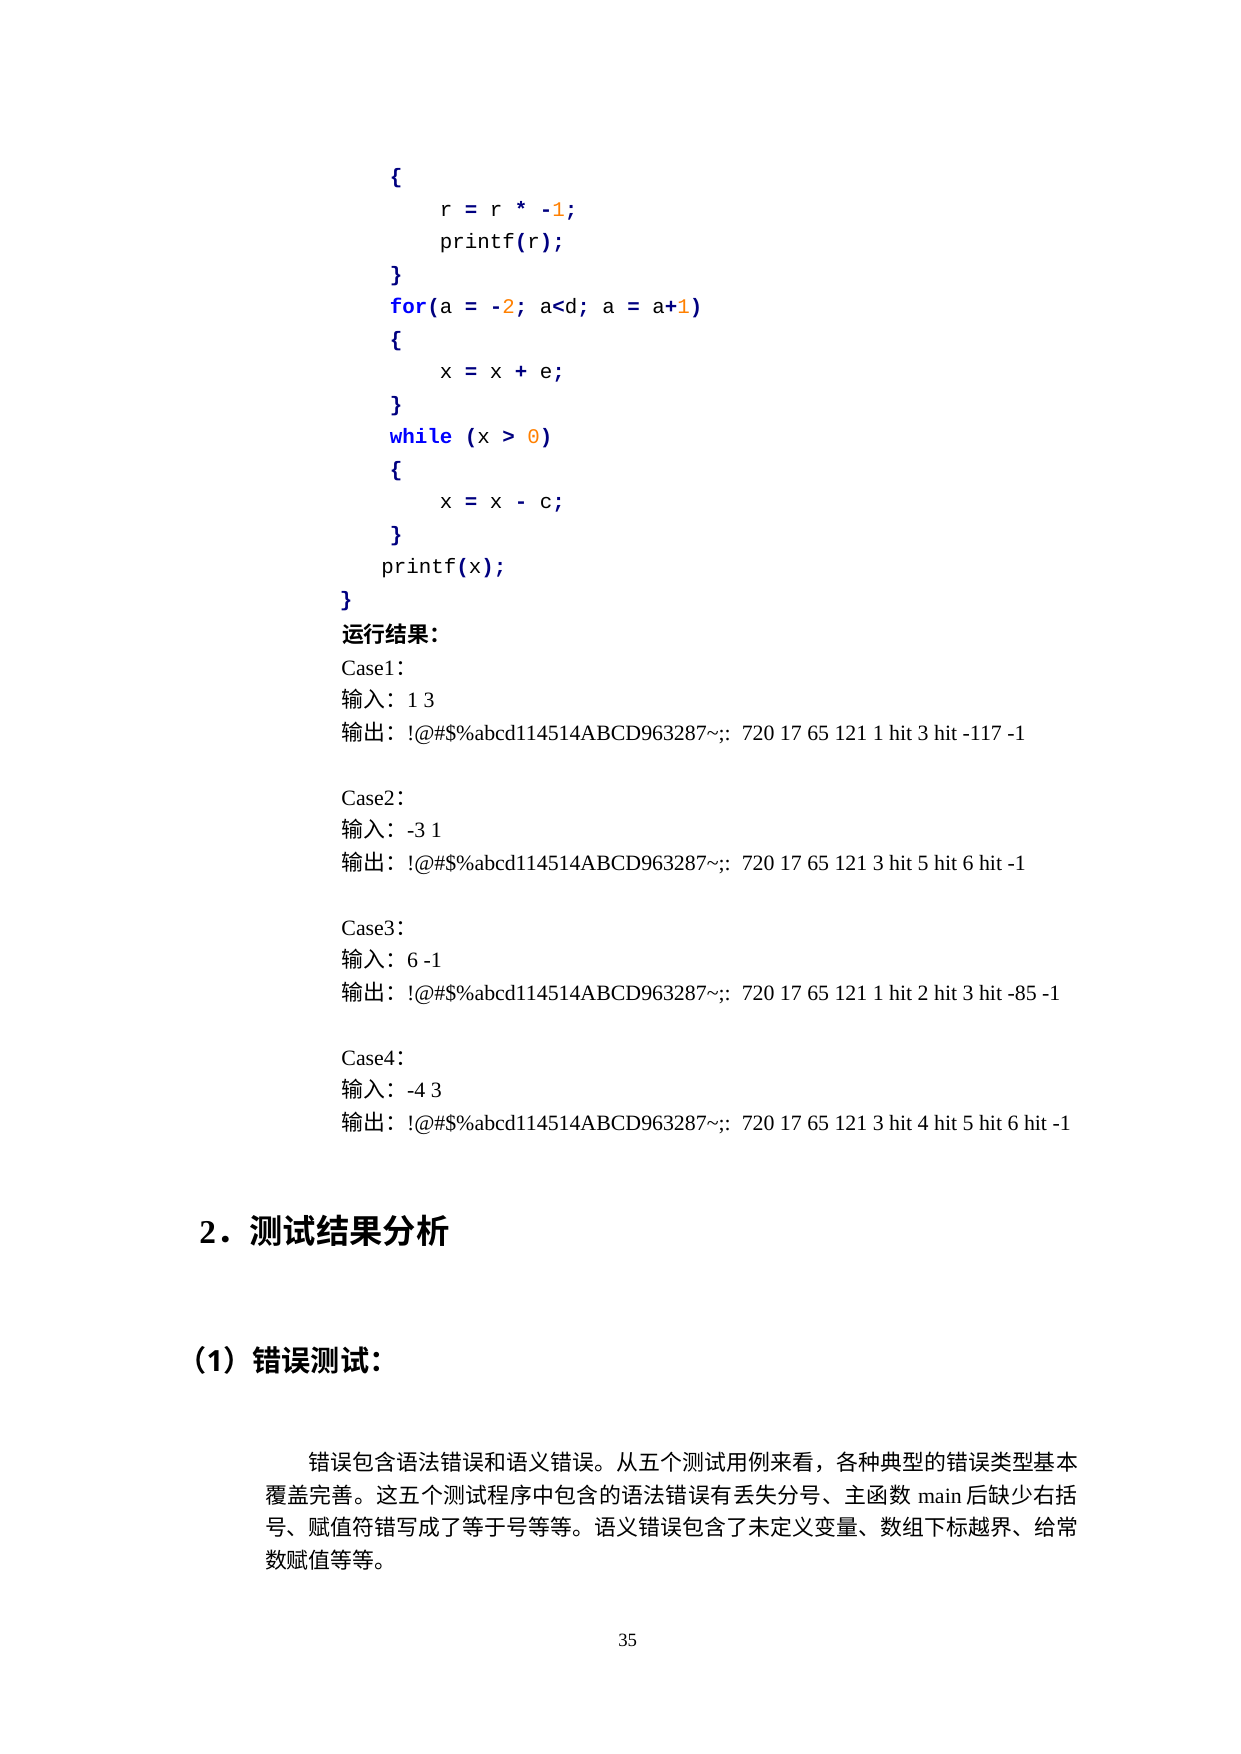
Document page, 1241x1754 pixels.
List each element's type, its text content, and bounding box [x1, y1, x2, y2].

text Case1： [177, 649, 1078, 682]
text 输入：1 3 [177, 682, 1078, 714]
subtitle 2．测试结果分析 [199, 1197, 1078, 1262]
list 错误包含语法错误和语义错误。从五个测试用例来看，各种典型的错误类型基本覆盖完善。这五个测试程序中包含的语法错误有丢失分号、主函数main后缺少右括号、赋值符错写成了等于号等等。语义错误包含了未定义变量、数组下标越界、给常数赋值等等。 [265, 1445, 1078, 1575]
text { [339, 162, 1078, 194]
text } [339, 389, 1078, 422]
text Case3： [177, 909, 1078, 942]
text while (x > 0) [339, 422, 1078, 454]
text 运行结果： [177, 617, 1078, 649]
text r = r * -1; [339, 194, 1078, 227]
text } [339, 519, 1078, 552]
text } [296, 584, 1078, 617]
text 输出：!@#$%abcd114514ABCD963287~;: 720 17 65 121 3 hit 4 hit 5 hit 6 hit -1 [177, 1104, 1078, 1137]
text { [339, 324, 1078, 357]
text 输入：6 -1 [177, 942, 1078, 974]
text 输入：-3 1 [177, 812, 1078, 844]
text { [339, 454, 1078, 487]
text x = x + e; [339, 357, 1078, 389]
text 输出：!@#$%abcd114514ABCD963287~;: 720 17 65 121 3 hit 5 hit 6 hit -1 [177, 844, 1078, 877]
text 输入：-4 3 [177, 1072, 1078, 1104]
text for(a = -2; a<d; a = a+1) [339, 292, 1078, 324]
text Case2： [177, 779, 1078, 812]
text printf(x); [339, 552, 1078, 584]
text 输出：!@#$%abcd114514ABCD963287~;: 720 17 65 121 1 hit 3 hit -117 -1 [177, 714, 1078, 747]
text 输出：!@#$%abcd114514ABCD963287~;: 720 17 65 121 1 hit 2 hit 3 hit -85 -1 [177, 974, 1078, 1007]
subtitle （1）错误测试： [177, 1326, 1078, 1391]
text printf(r); [339, 227, 1078, 259]
text Case4： [177, 1039, 1078, 1072]
text } [339, 259, 1078, 292]
text x = x - c; [339, 487, 1078, 519]
